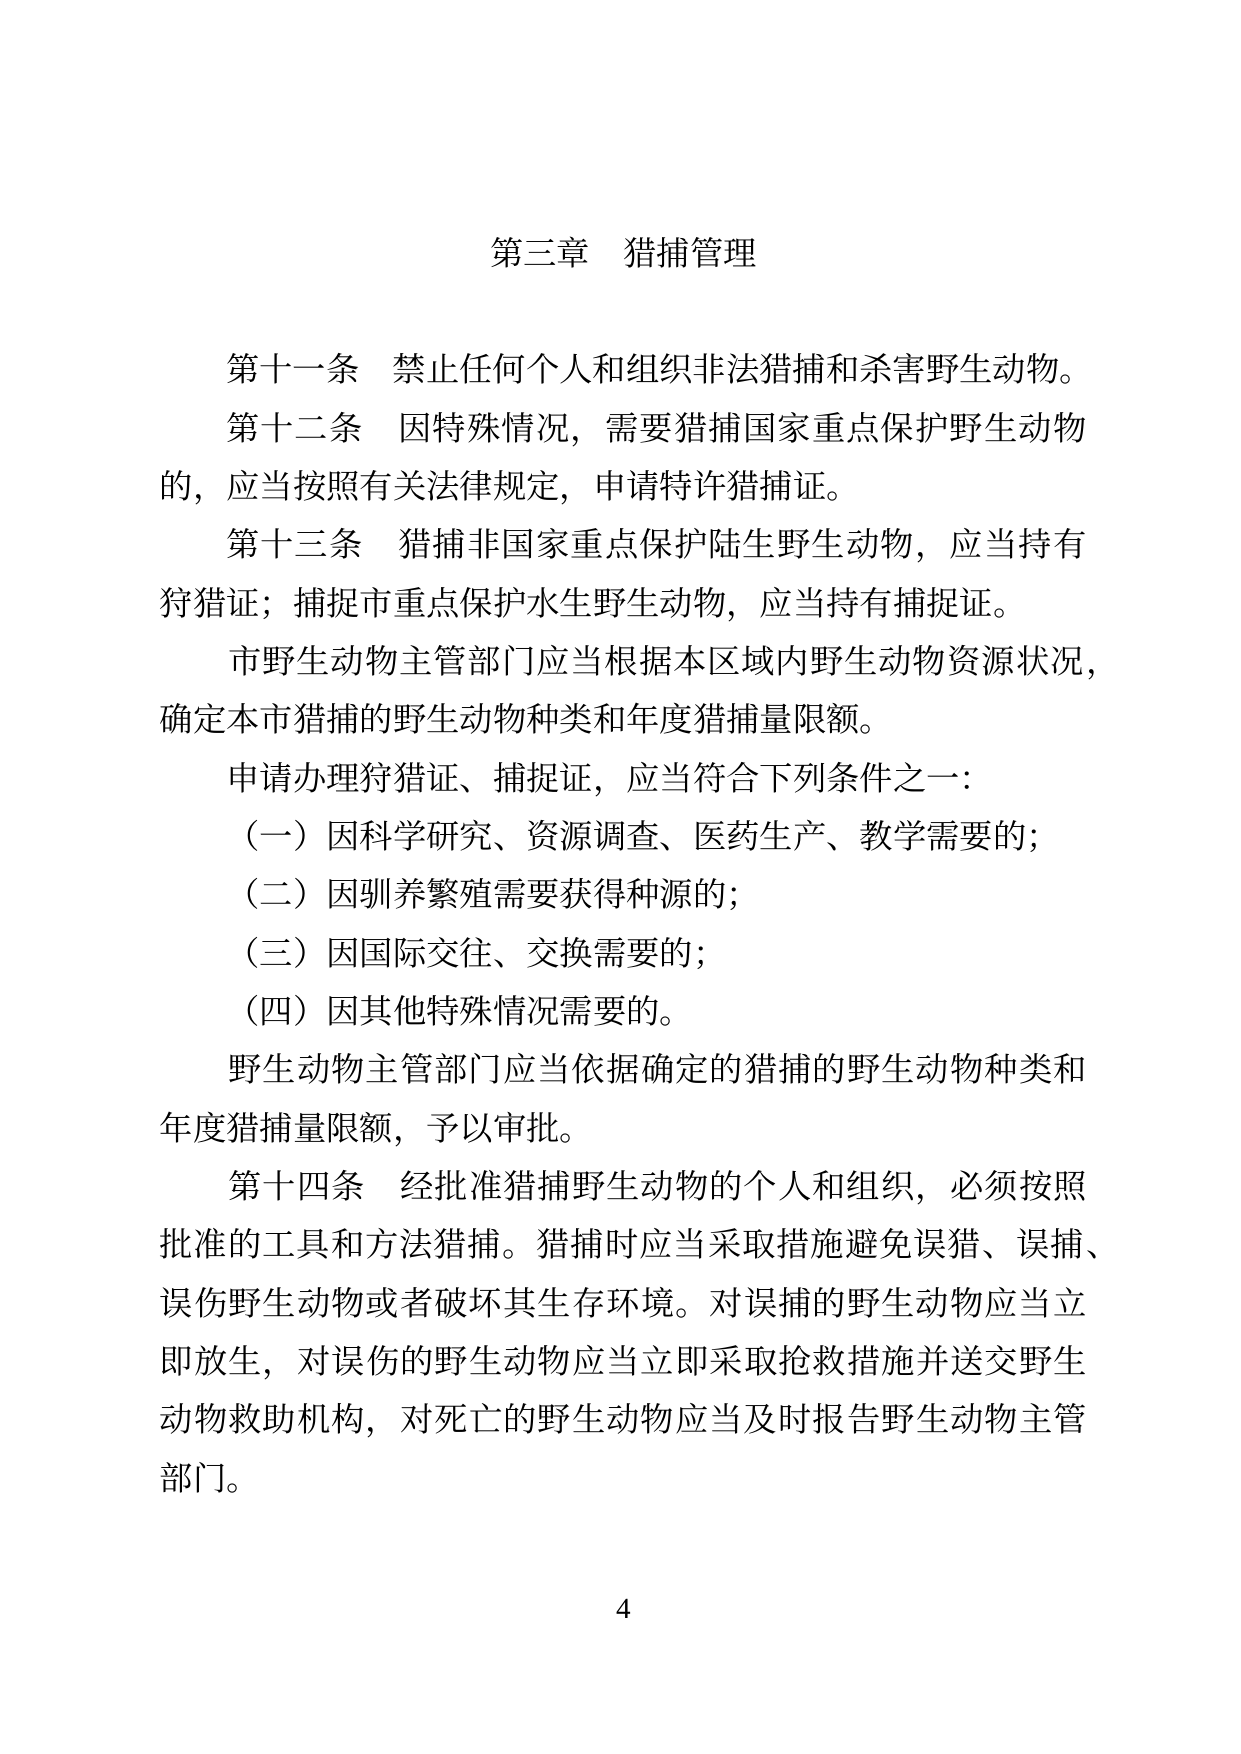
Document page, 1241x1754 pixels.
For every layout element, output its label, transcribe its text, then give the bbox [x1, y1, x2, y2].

text （四）因其他特殊情况需要的。 [159, 977, 1087, 1035]
text 市野生动物主管部门应当根据本区域内野生动物资源状况，确定本市猎捕的野生动物种类和年度猎捕量限额。 [159, 627, 1087, 743]
text （一）因科学研究、资源调查、医药生产、教学需要的； [159, 802, 1087, 860]
text 第十一条 禁止任何个人和组织非法猎捕和杀害野生动物。 [159, 335, 1087, 393]
text 第十三条 猎捕非国家重点保护陆生野生动物，应当持有狩猎证；捕捉市重点保护水生野生动物，应当持有捕捉证。 [159, 510, 1087, 627]
text 第十四条 经批准猎捕野生动物的个人和组织，必须按照批准的工具和方法猎捕。猎捕时应当采取措施避免误猎、误捕、误伤野生动物或者破坏其生存环境。对误捕的野生动物应当立即放生，对误伤的野生动物应当立即采取抢救措施并送交野生动物救助机构，对死亡的野生动物应当及时报告野生动物主管部门。 [159, 1152, 1087, 1502]
text 第十二条 因特殊情况，需要猎捕国家重点保护野生动物的，应当按照有关法律规定，申请特许猎捕证。 [159, 393, 1087, 510]
text 野生动物主管部门应当依据确定的猎捕的野生动物种类和年度猎捕量限额，予以审批。 [159, 1035, 1087, 1152]
text （三）因国际交往、交换需要的； [159, 918, 1087, 977]
text （二）因驯养繁殖需要获得种源的； [159, 860, 1087, 918]
text 申请办理狩猎证、捕捉证，应当符合下列条件之一： [159, 743, 1087, 802]
text 第三章 猎捕管理 [159, 218, 1087, 277]
